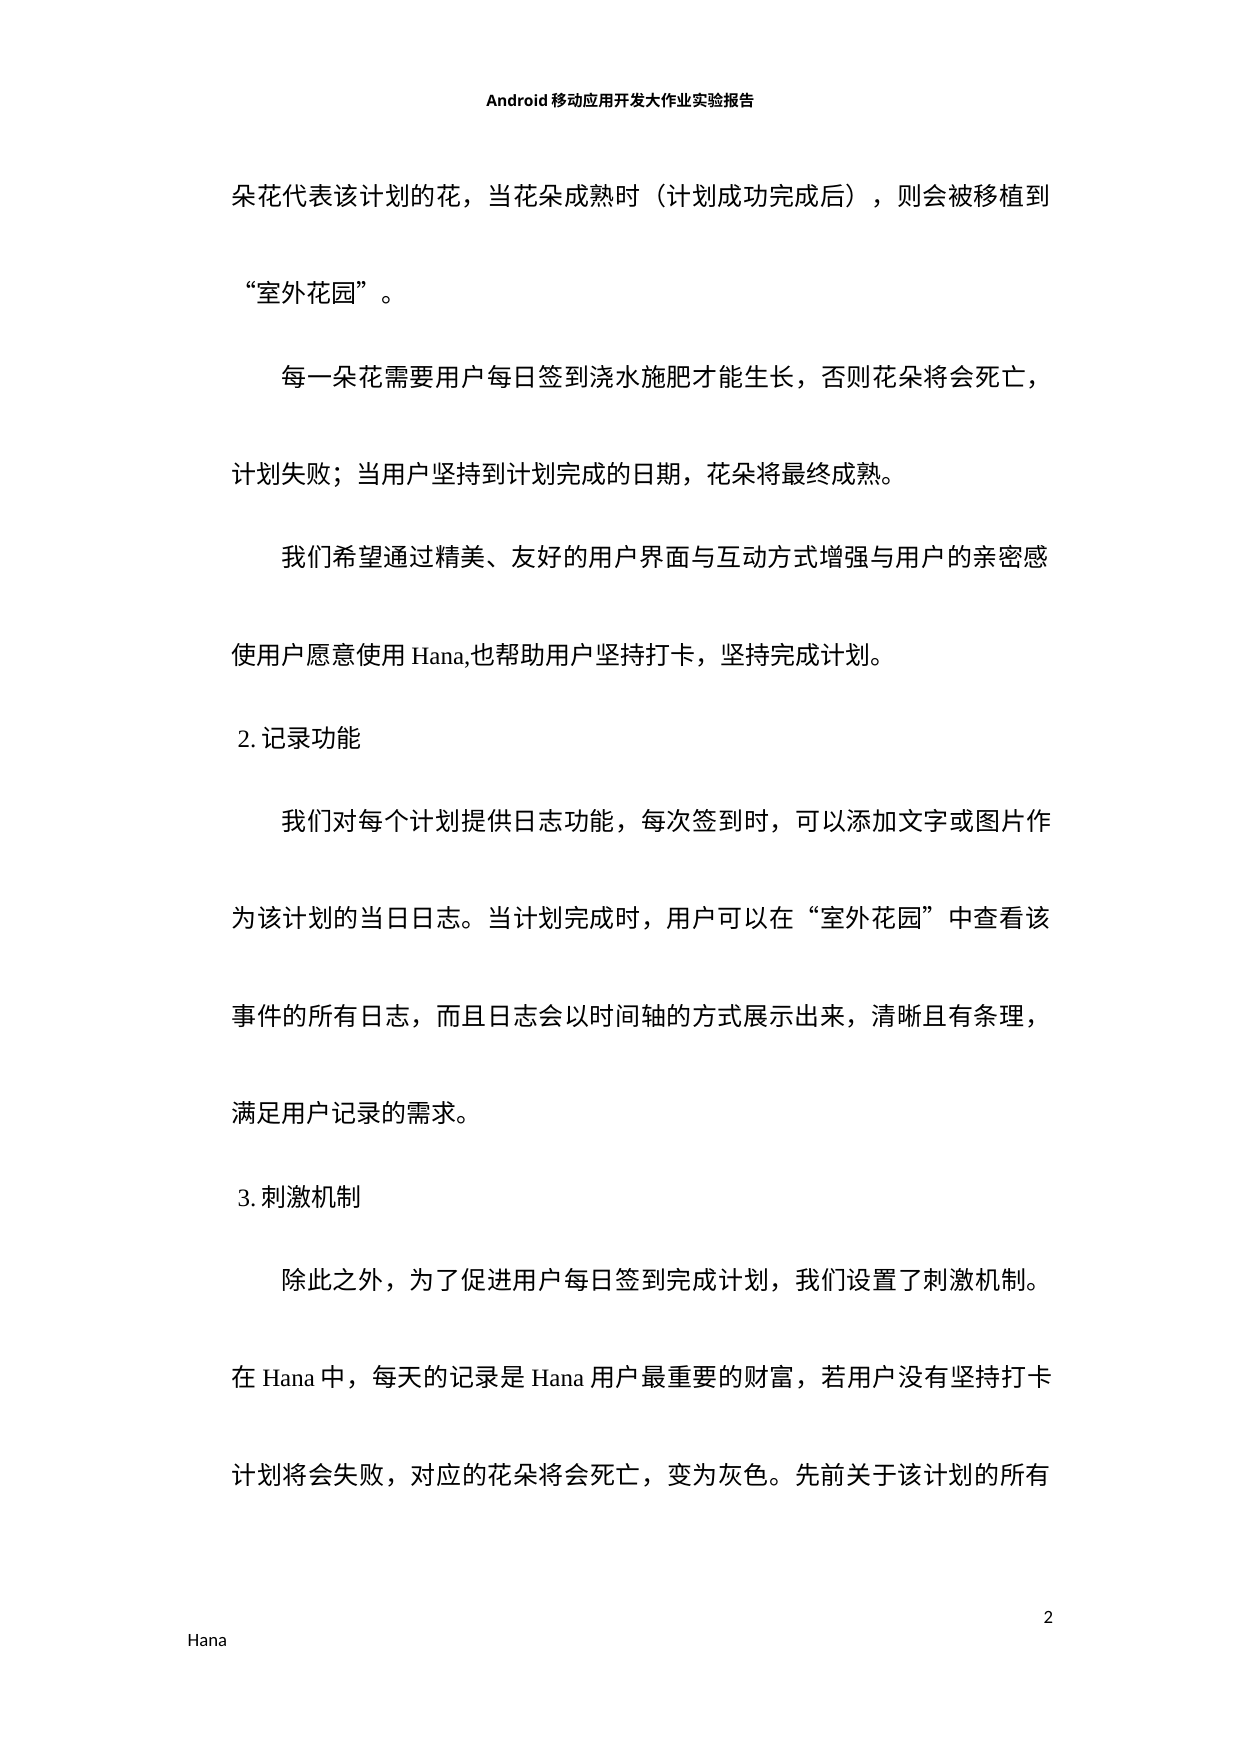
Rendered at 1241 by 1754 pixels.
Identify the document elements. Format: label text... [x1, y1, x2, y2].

list 每一朵花需要用户每日签到浇水施肥才能生长，否则花朵将会死亡，计划失败；当用户坚持到计划完成的日期，花朵将最终成熟。 [231, 343, 1053, 505]
list 记录功能 [187, 704, 1053, 769]
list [231, 162, 1053, 324]
list 我们对每个计划提供日志功能，每次签到时，可以添加文字或图片作为该计划的当日日志。当计划完成时，用户可以在“室外花园”中查看该事件的所有日志，而且日志会以时间轴的方式展示出来，清晰且有条理，满足用户记录的需求。 [231, 787, 1053, 1144]
list 刺激机制 [187, 1163, 1053, 1228]
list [231, 1246, 1053, 1506]
list 我们希望通过精美、友好的用户界面与互动方式增强与用户的亲密感，使用户愿意使用Hana,也帮助用户坚持打卡，坚持完成计划。 [231, 523, 1053, 686]
